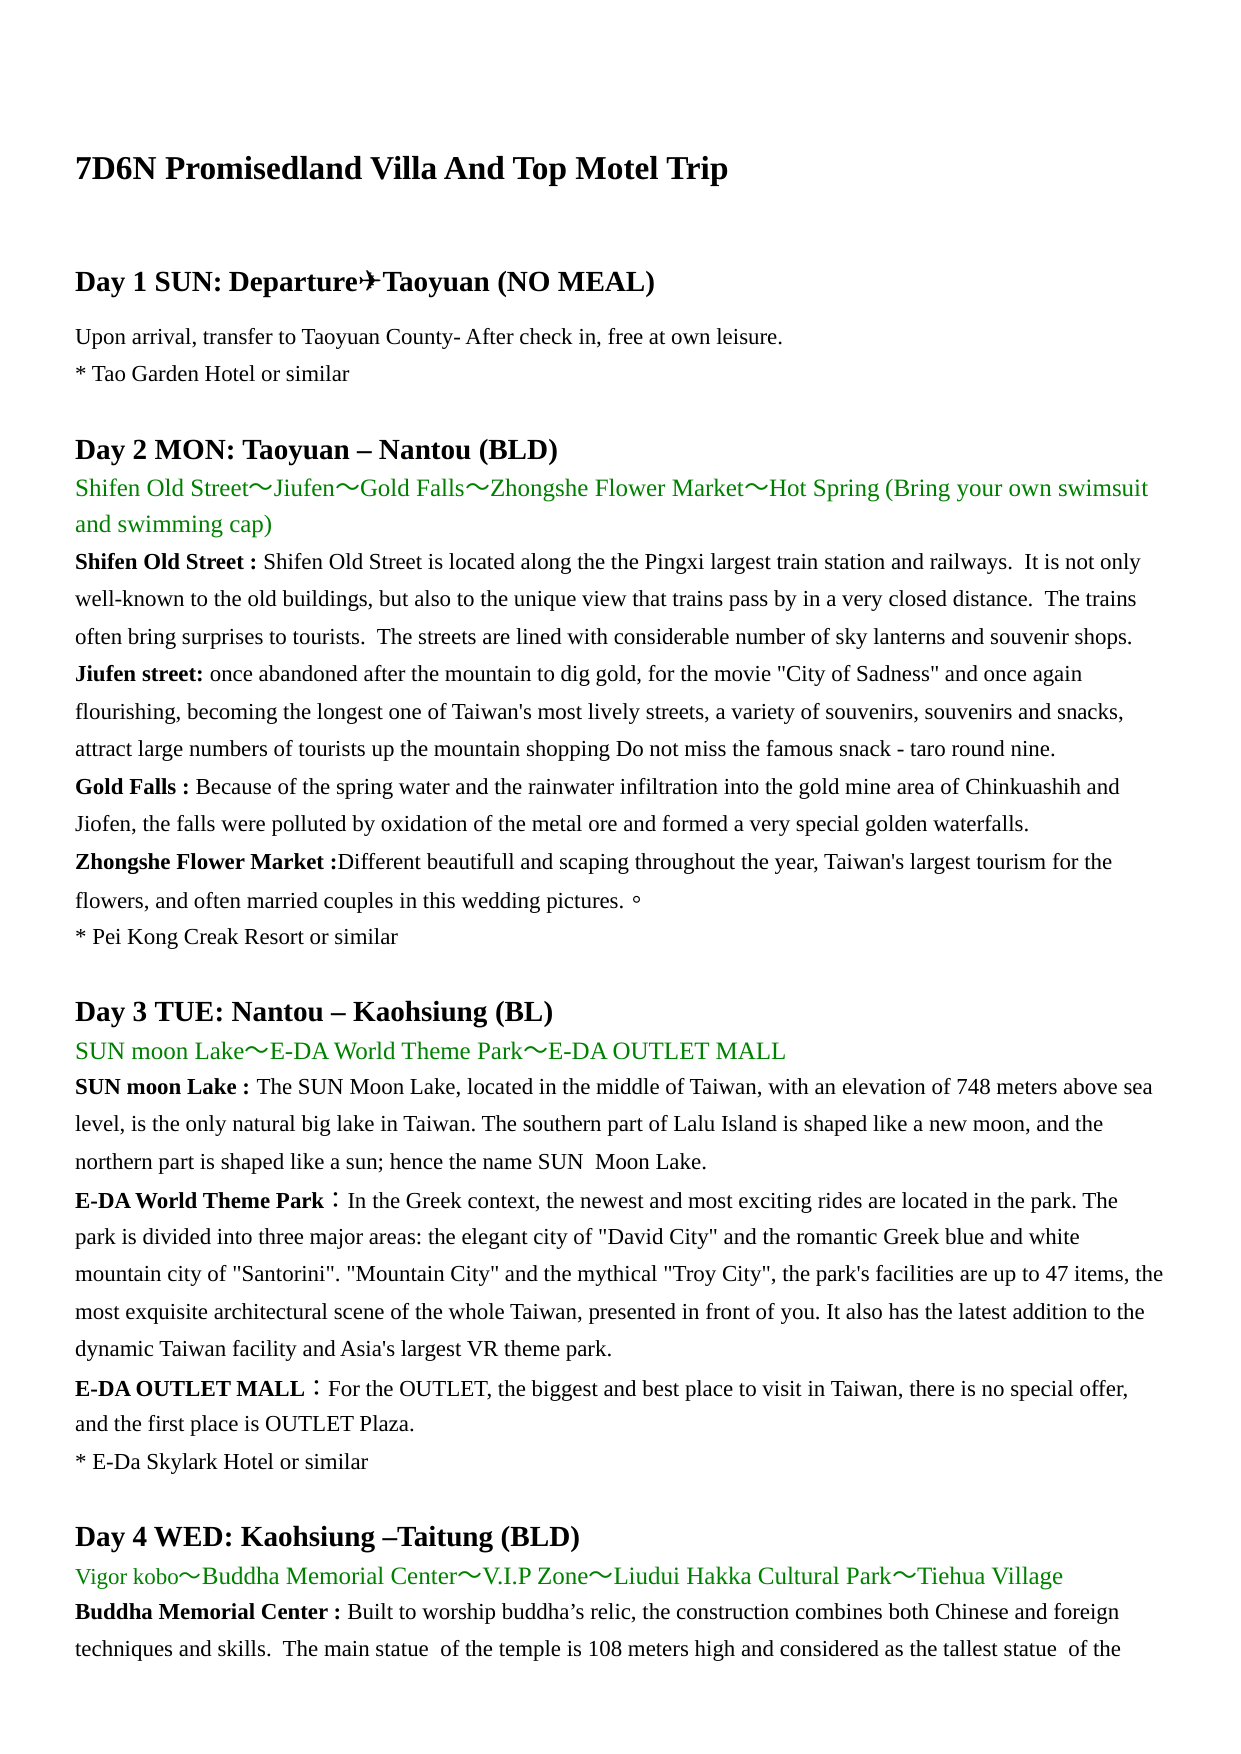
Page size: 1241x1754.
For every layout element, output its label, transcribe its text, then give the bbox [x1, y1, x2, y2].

text 7D6N Promisedland Villa And Top Motel Trip [75, 130, 1165, 205]
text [75, 1592, 1165, 1667]
text Day 3 TUE: Nantou – Kaohsiung (BL) [75, 992, 1165, 1030]
text Shifen Old Street : Shifen Old Street is located along the the Pingxi largest train station and railways. It is not only well-known to the old buildings, but also to the unique view that trains pass by in a very closed distance. The trains often bring surprises to tourists. The streets are lined with considerable number of sky lanterns and souvenir shops. [75, 542, 1165, 655]
text Upon arrival, transfer to Taoyuan County- After check in, free at own leisure. [75, 317, 1165, 355]
text Zhongshe Flower Market :Different beautifull and scaping throughout the year, Taiwan's largest tourism for the flowers, and often married couples in this wedding pictures.。 [75, 842, 1165, 917]
text Vigor kobo～Buddha Memorial Center～V.I.P Zone～Liudui Hakka Cultural Park～Tiehua Village [75, 1555, 1165, 1592]
text E-DA OUTLET MALL：For the OUTLET, the biggest and best place to visit in Taiwan, there is no special offer, and the first place is OUTLET Plaza. [75, 1367, 1165, 1442]
text SUN moon Lake～E-DA World Theme Park～E-DA OUTLET MALL [75, 1030, 1165, 1067]
text * Tao Garden Hotel or similar [75, 355, 1165, 392]
text * E-Da Skylark Hotel or similar [75, 1442, 1165, 1480]
text E-DA World Theme Park：In the Greek context, the newest and most exciting rides are located in the park. The park is divided into three major areas: the elegant city of "David City" and the romantic Greek blue and white mountain city of "Santorini". "Mountain City" and the mythical "Troy City", the park's facilities are up to 47 items, the most exquisite architectural scene of the whole Taiwan, presented in front of you. It also has the latest addition to the dynamic Taiwan facility and Asia's largest VR theme park. [75, 1180, 1165, 1367]
text SUN moon Lake : The SUN Moon Lake, located in the middle of Taiwan, with an elevation of 748 meters above sea level, is the only natural big lake in Taiwan. The southern part of Lalu Island is shaped like a new moon, and the northern part is shaped like a sun; hence the name SUN Moon Lake. [75, 1067, 1165, 1180]
text Day 2 MON: Taoyuan – Nantou (BLD) [75, 430, 1165, 467]
text Day 4 WED: Kaohsiung –Taitung (BLD) [75, 1517, 1165, 1555]
text Gold Falls : Because of the spring water and the rainwater infiltration into the gold mine area of Chinkuashih and Jiofen, the falls were polluted by oxidation of the metal ore and formed a very special golden waterfalls. [75, 767, 1165, 842]
text Jiufen street: once abandoned after the mountain to dig gold, for the movie "City of Sadness" and once again flourishing, becoming the longest one of Taiwan's most lively streets, a variety of souvenirs, souvenirs and snacks, attract large numbers of tourists up the mountain shopping Do not miss the famous snack - taro round nine. [75, 655, 1165, 767]
text Day 1 SUN: Departure✈Taoyuan (NO MEAL) [75, 242, 1165, 317]
text * Pei Kong Creak Resort or similar [75, 917, 1165, 955]
text Shifen Old Street～Jiufen～Gold Falls～Zhongshe Flower Market～Hot Spring (Bring your own swimsuit and swimming cap) [75, 467, 1165, 542]
